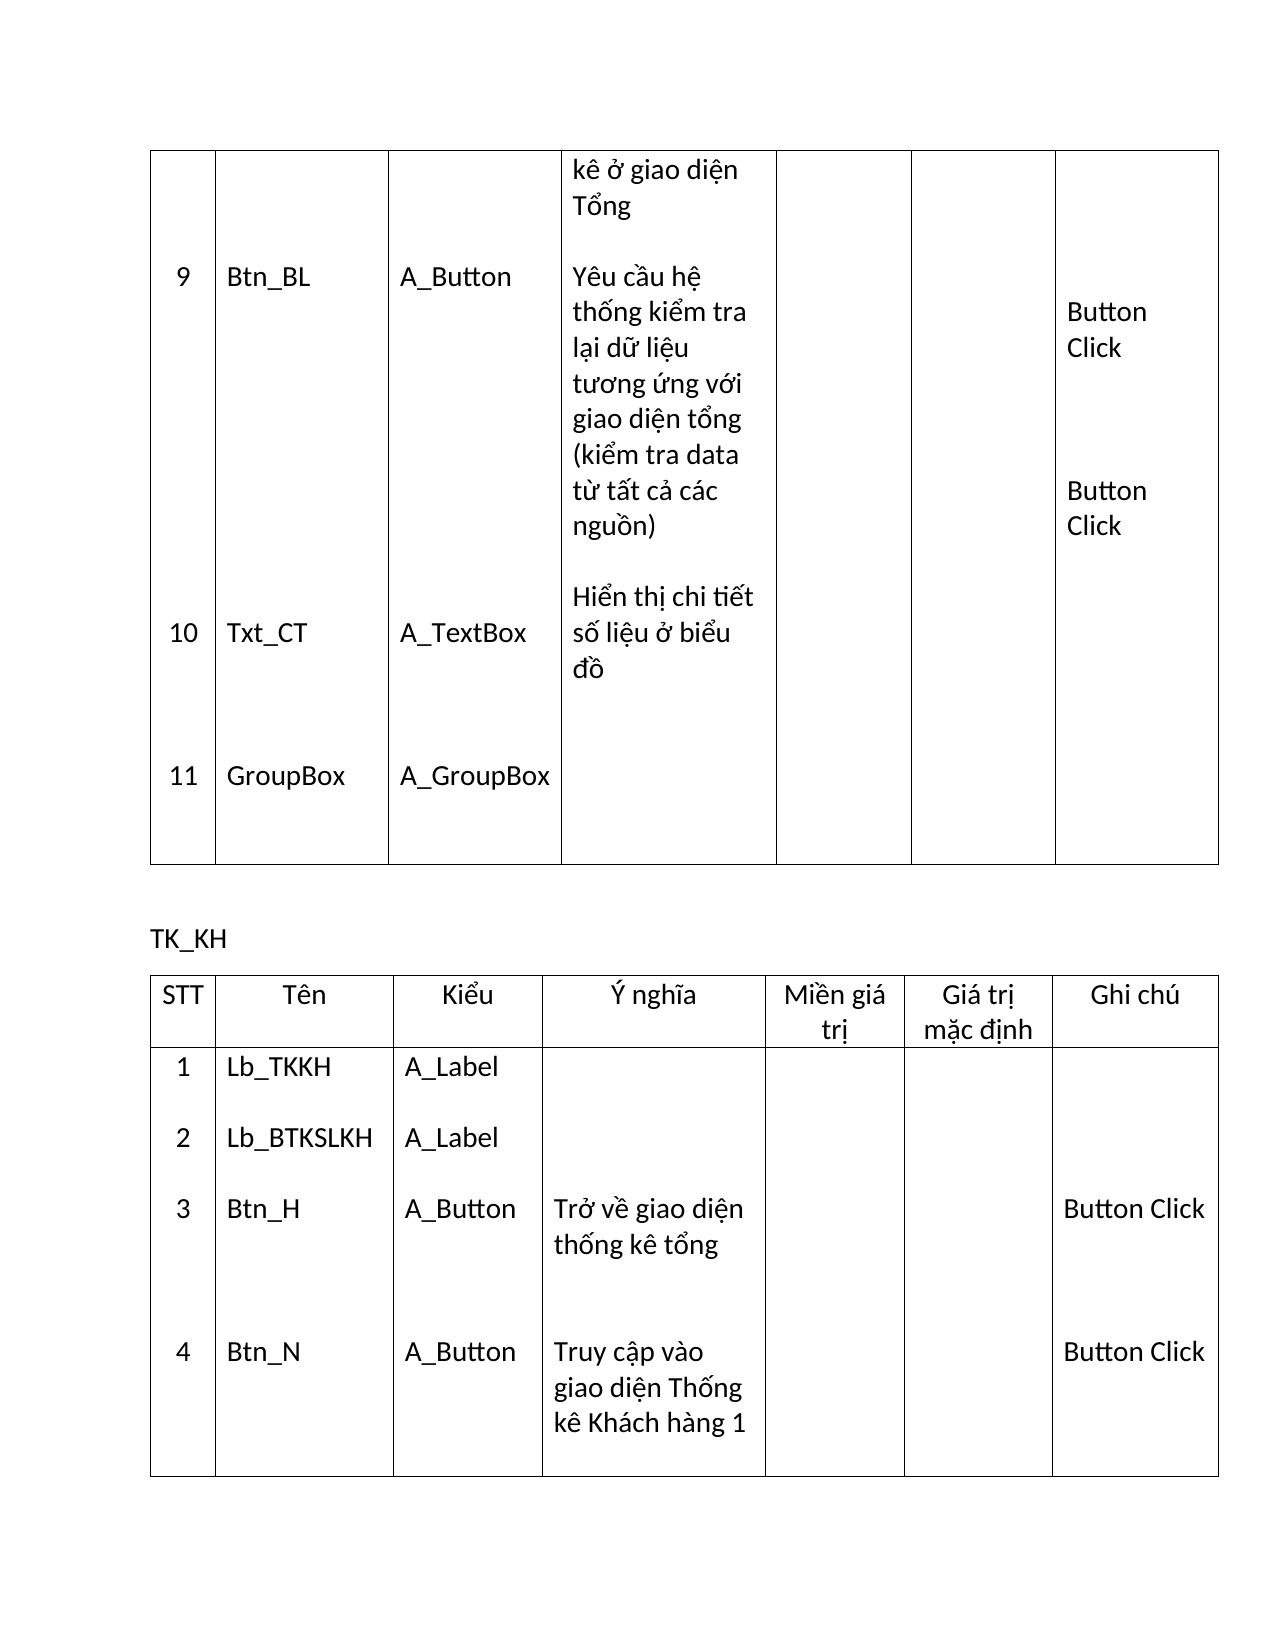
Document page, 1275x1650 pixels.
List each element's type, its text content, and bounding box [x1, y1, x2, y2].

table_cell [216, 1048, 393, 1476]
table_cell 1 2 3 4 5 6 7 8 9 [151, 1048, 215, 1476]
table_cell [389, 151, 561, 863]
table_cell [1053, 1048, 1218, 1476]
table_header Miền giá trị [766, 976, 904, 1047]
table_header Ghi chú [1053, 976, 1218, 1047]
table_header STT [151, 976, 215, 1047]
table_cell [912, 151, 1055, 863]
table_cell [905, 1048, 1052, 1476]
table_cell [1056, 151, 1218, 863]
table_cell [216, 151, 388, 863]
table_cell [766, 1048, 904, 1476]
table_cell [562, 151, 776, 863]
table_header Tên [216, 976, 393, 1047]
table_header Kiểu [394, 976, 542, 1047]
table_header Giá trị mặc định [905, 976, 1052, 1047]
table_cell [543, 1048, 765, 1476]
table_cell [151, 151, 215, 863]
table_header Ý nghĩa [543, 976, 765, 1047]
text TK_KH [150, 920, 1125, 955]
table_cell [394, 1048, 542, 1476]
table_cell [777, 151, 911, 863]
